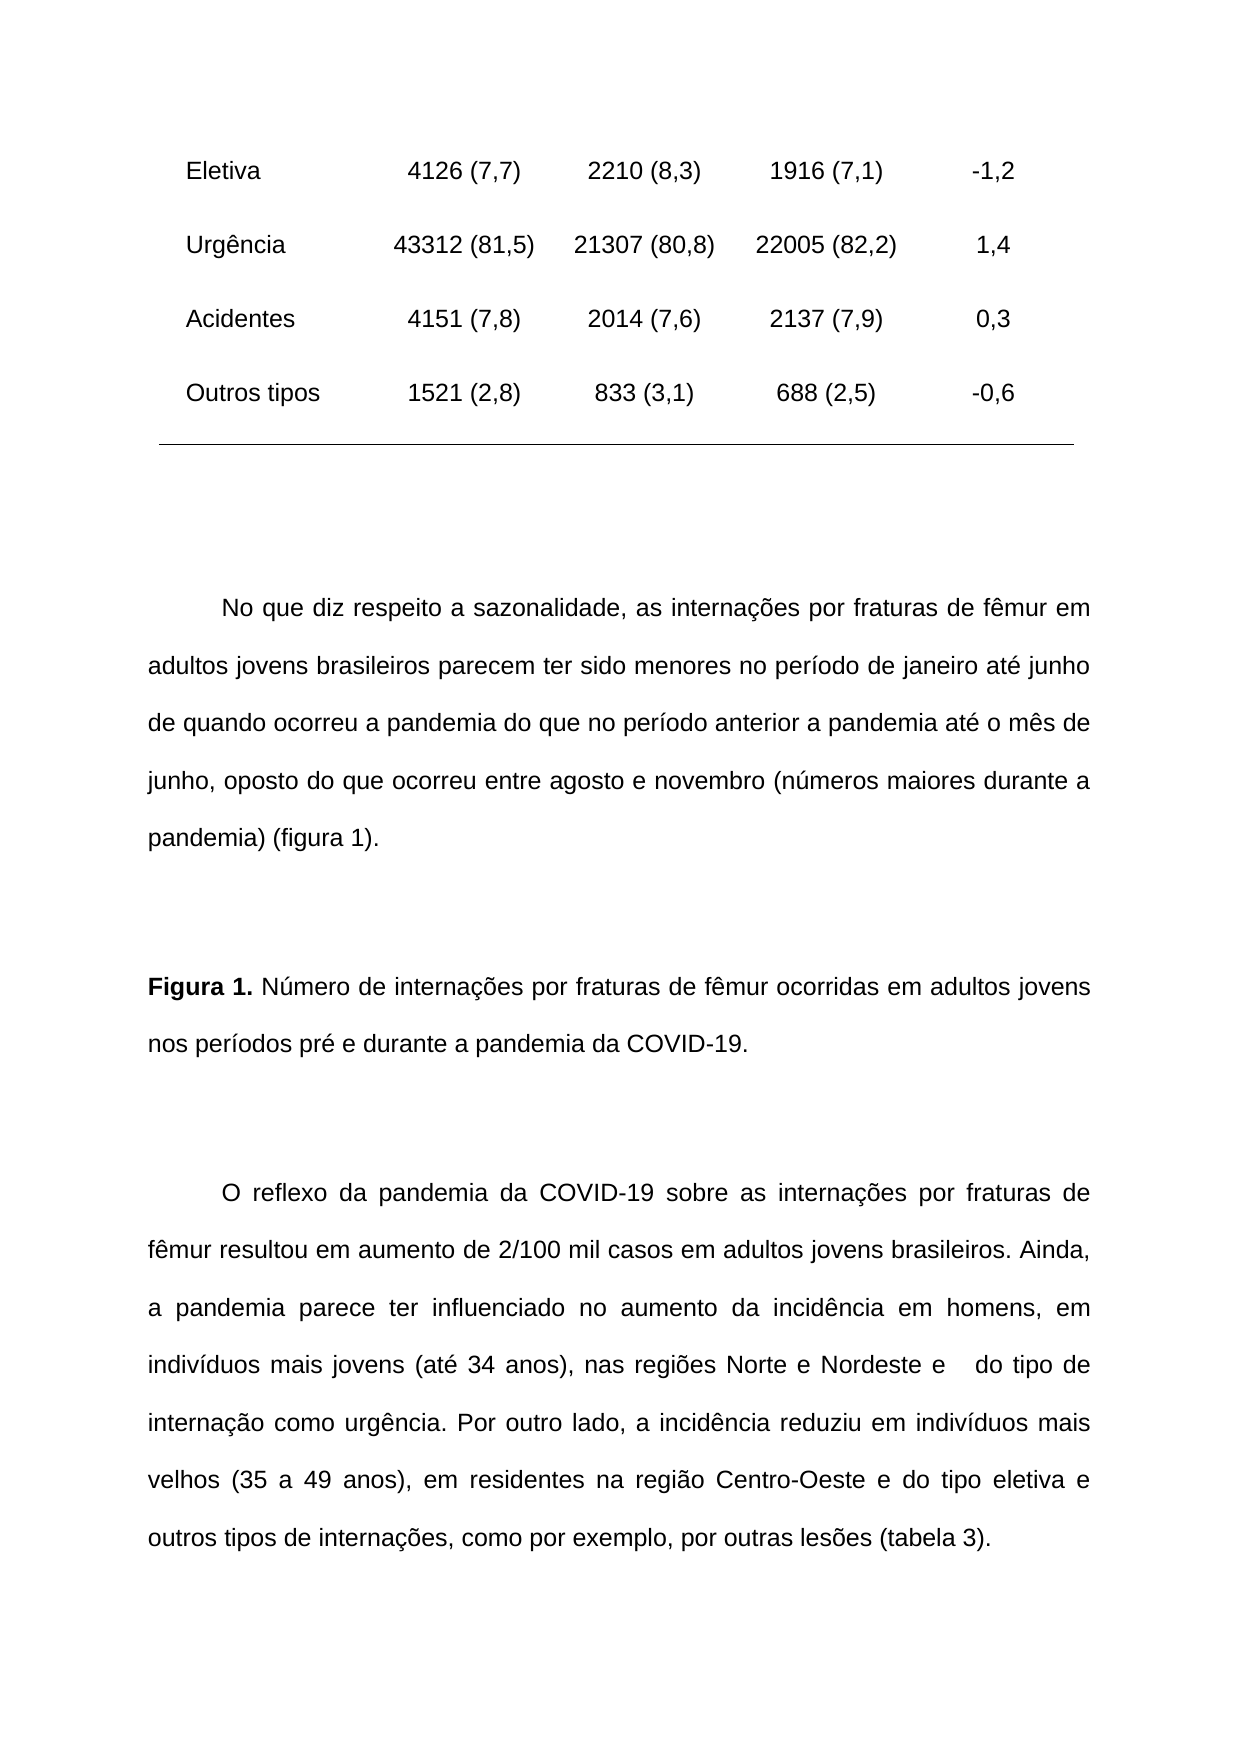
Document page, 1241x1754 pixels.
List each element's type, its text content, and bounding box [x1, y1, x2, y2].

text O reflexo da pandemia da COVID-19 sobre as internações por fraturas de fêmur resultou em aumento de 2/100 mil casos em adultos jovens brasileiros. Ainda, a pandemia parece ter influenciado no aumento da incidência em homens, em indivíduos mais jovens (até 34 anos), nas regiões Norte e Nordeste e do tipo de internação como urgência. Por outro lado, a incidência reduziu em indivíduos mais velhos (35 a 49 anos), em residentes na região Centro-Oeste e do tipo eletiva e outros tipos de internações, como por exemplo, por outras lesões (tabela 3). [148, 1177, 1092, 1551]
table_cell 1916 (7,1) [741, 148, 912, 222]
text No que diz respeito a sazonalidade, as internações por fraturas de fêmur em adultos jovens brasileiros parecem ter sido menores no período de janeiro até junho de quando ocorreu a pandemia do que no período anterior a pandemia até o mês de junho, oposto do que ocorreu entre agosto e novembro (números maiores durante a pandemia) (figura 1). [148, 593, 1092, 852]
table_cell 43312 (81,5) [380, 222, 548, 296]
table_cell 2014 (7,6) [548, 296, 741, 370]
table_cell Eletiva [159, 148, 380, 222]
table_cell 1521 (2,8) [380, 370, 548, 444]
table_cell 22005 (82,2) [741, 222, 912, 296]
table_cell 21307 (80,8) [548, 222, 741, 296]
table_cell 4151 (7,8) [380, 296, 548, 370]
table_cell Urgência [159, 222, 380, 296]
table_cell 0,3 [912, 296, 1074, 370]
table_cell 688 (2,5) [741, 370, 912, 444]
text Figura 1. Número de internações por fraturas de fêmur ocorridas em adultos jovens nos períodos pré e durante a pandemia da COVID-19. [148, 972, 1092, 1058]
table_cell 2137 (7,9) [741, 296, 912, 370]
table_cell 4126 (7,7) [380, 148, 548, 222]
table_cell -0,6 [912, 370, 1074, 444]
table_cell Acidentes [159, 296, 380, 370]
table_cell 2210 (8,3) [548, 148, 741, 222]
table_cell 833 (3,1) [548, 370, 741, 444]
table_cell -1,2 [912, 148, 1074, 222]
table_cell Outros tipos [159, 370, 380, 444]
table_cell 1,4 [912, 222, 1074, 296]
